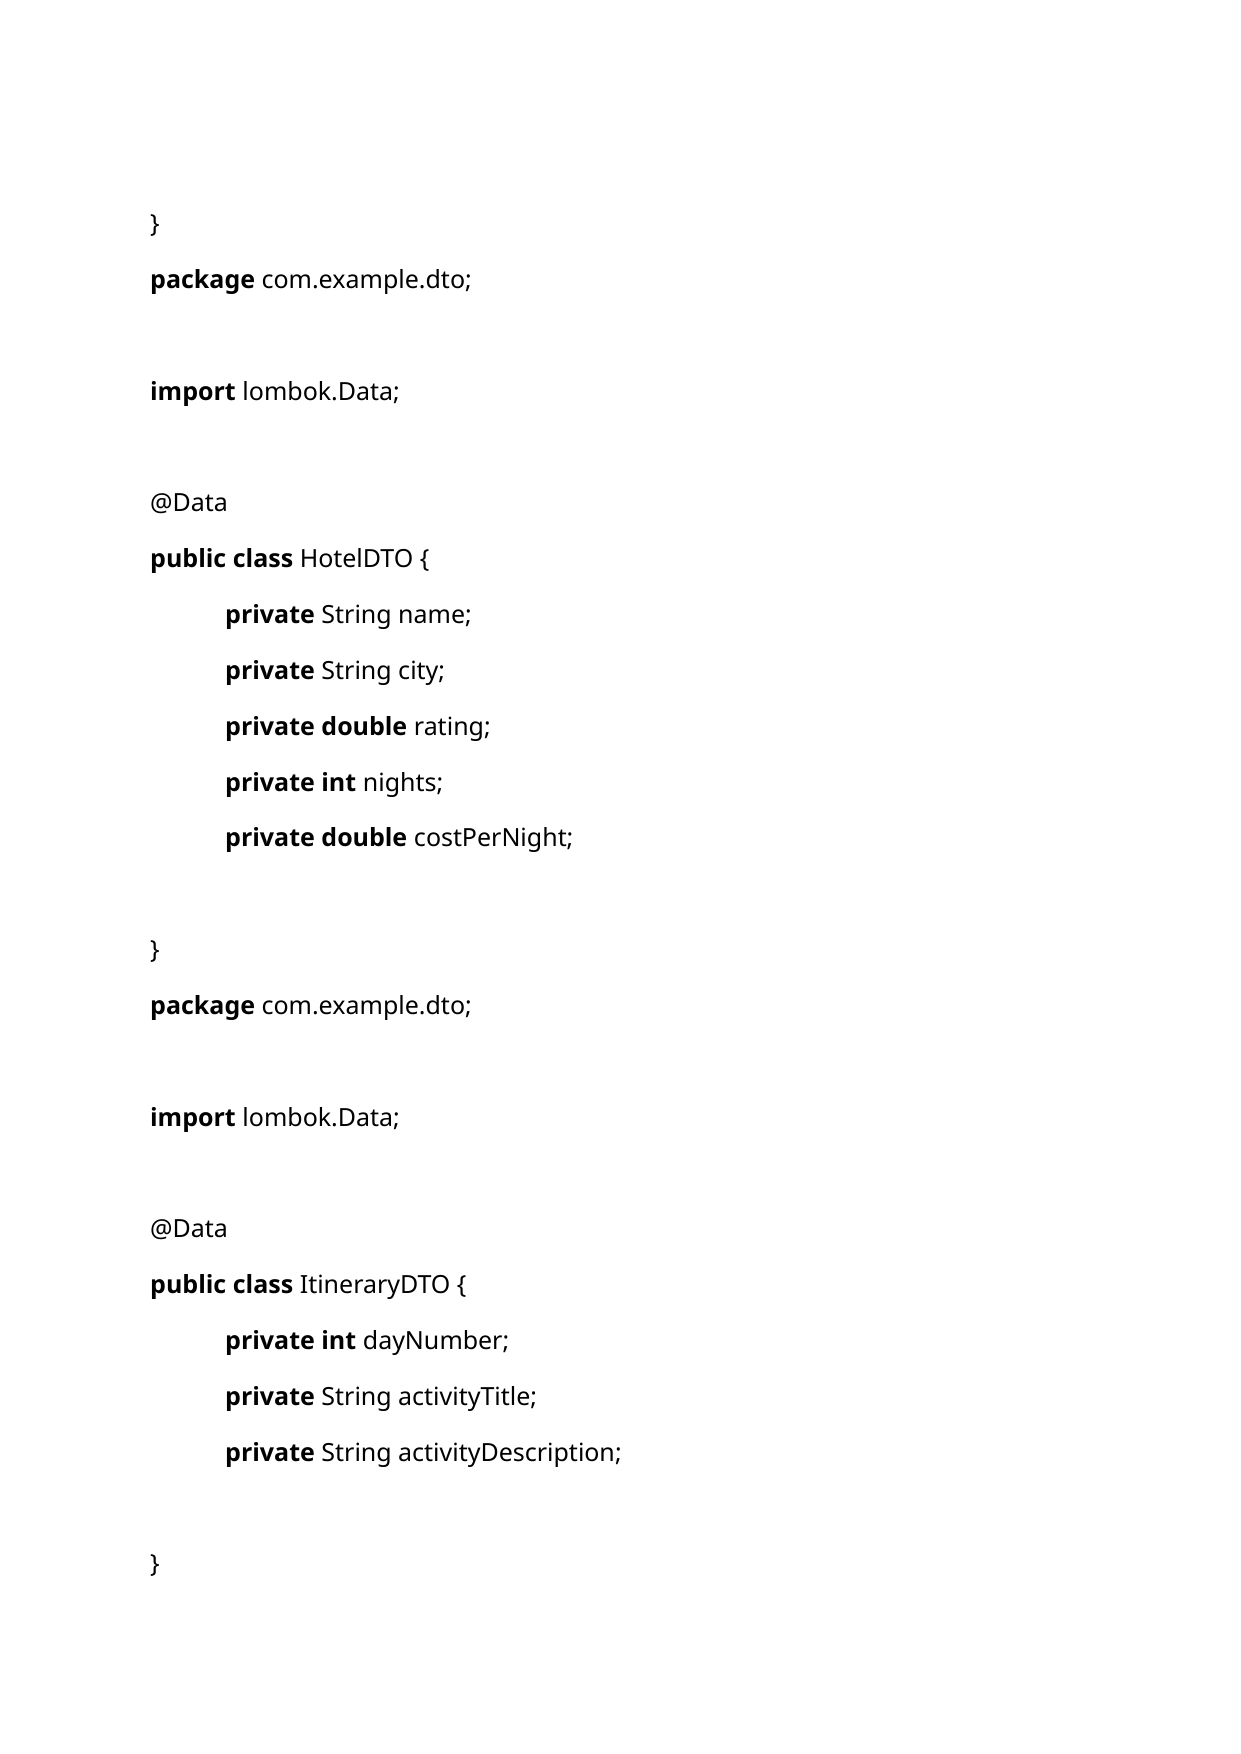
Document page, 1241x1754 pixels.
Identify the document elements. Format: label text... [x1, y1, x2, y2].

text import lombok.Data; [150, 373, 1090, 407]
text public class ItineraryDTO { [150, 1267, 1090, 1301]
text public class HotelDTO { [150, 541, 1090, 575]
text private String activityTitle; [150, 1378, 1090, 1412]
text } [150, 932, 1090, 966]
text private int nights; [150, 764, 1090, 798]
text private String city; [150, 652, 1090, 687]
text private double rating; [150, 708, 1090, 742]
text private double costPerNight; [150, 820, 1090, 854]
text @Data [150, 485, 1090, 519]
text } [150, 206, 1090, 240]
text import lombok.Data; [150, 1099, 1090, 1133]
text private int dayNumber; [150, 1322, 1090, 1357]
text package com.example.dto; [150, 262, 1090, 296]
text package com.example.dto; [150, 987, 1090, 1022]
text private String activityDescription; [150, 1434, 1090, 1468]
text @Data [150, 1211, 1090, 1245]
text } [150, 1546, 1090, 1580]
text private String name; [150, 597, 1090, 631]
